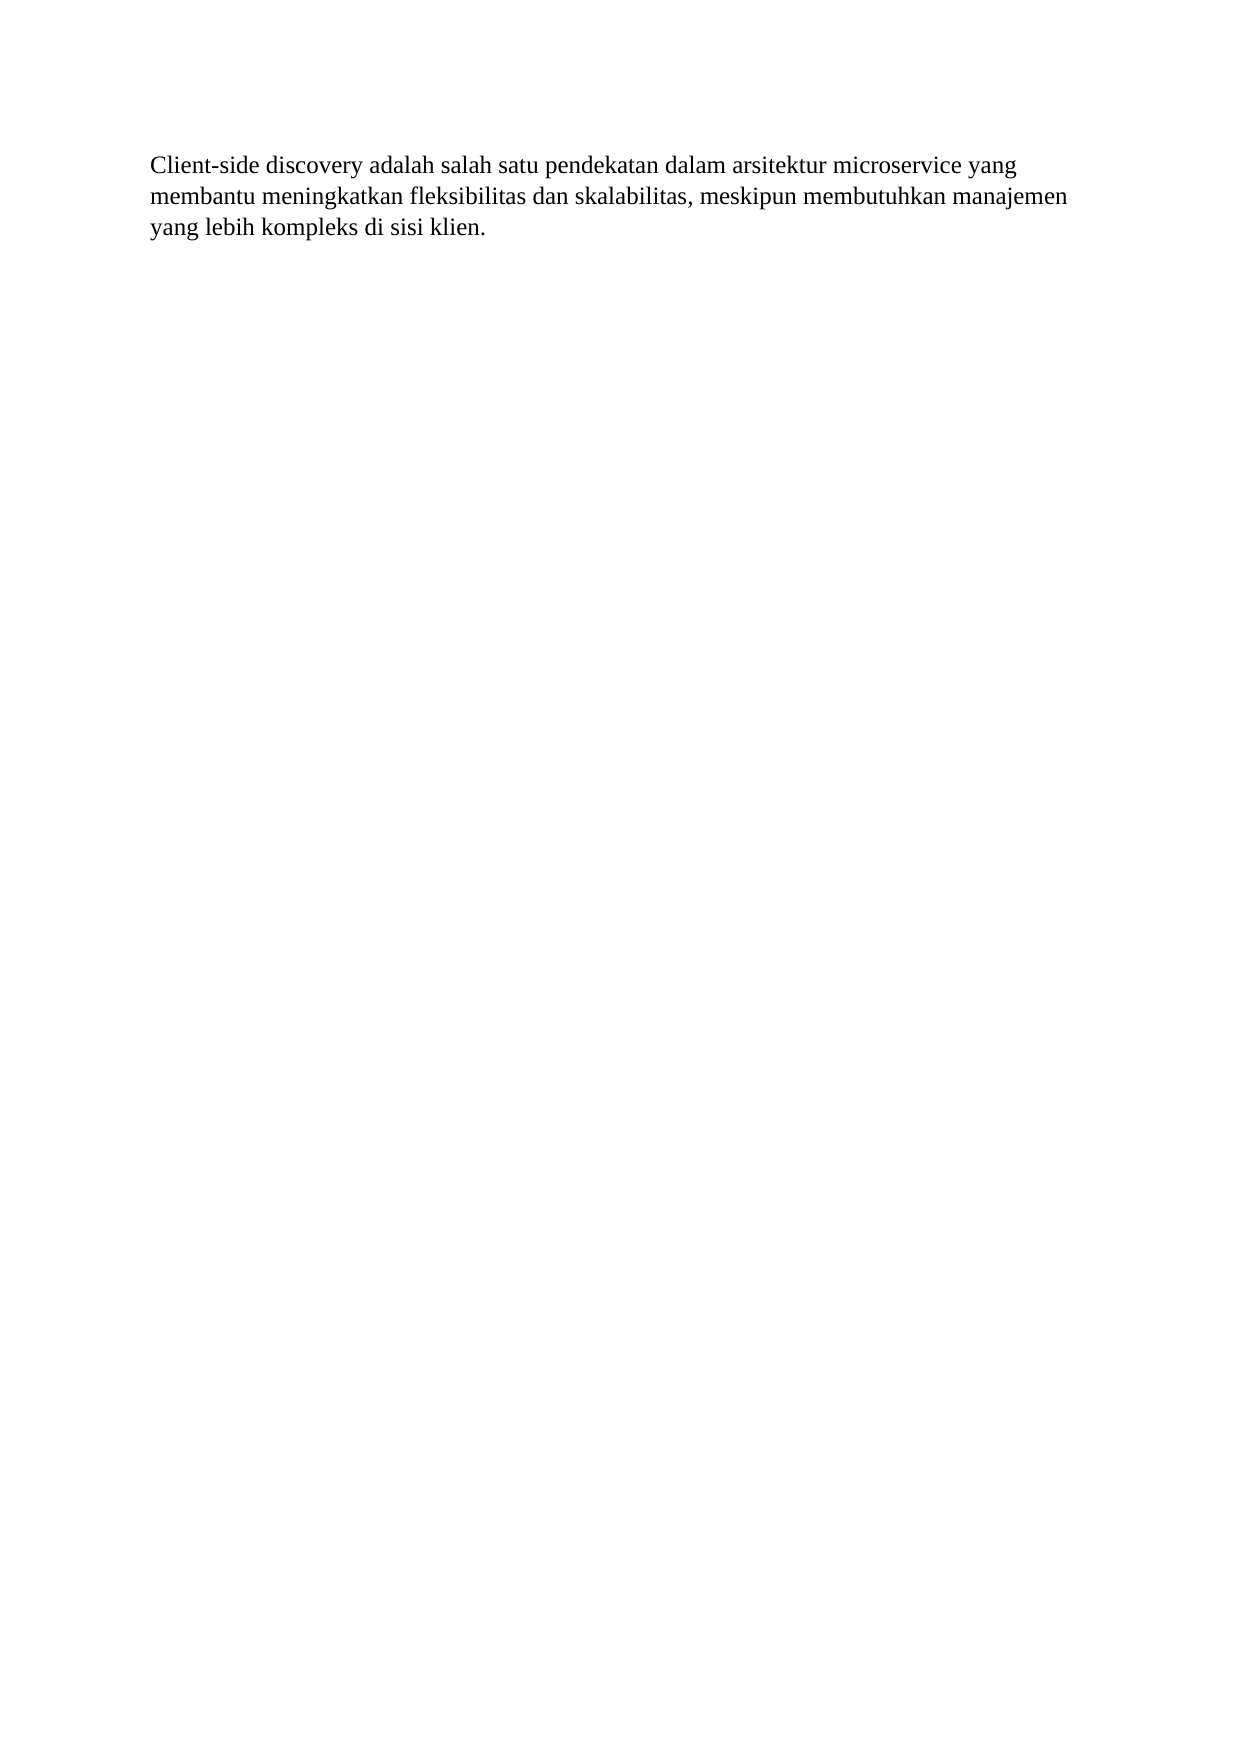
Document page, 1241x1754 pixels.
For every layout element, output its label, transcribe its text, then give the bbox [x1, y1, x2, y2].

text Client-side discovery adalah salah satu pendekatan dalam arsitektur microservice yang membantu meningkatkan fleksibilitas dan skalabilitas, meskipun membutuhkan manajemen yang lebih kompleks di sisi klien. [150, 150, 1090, 241]
